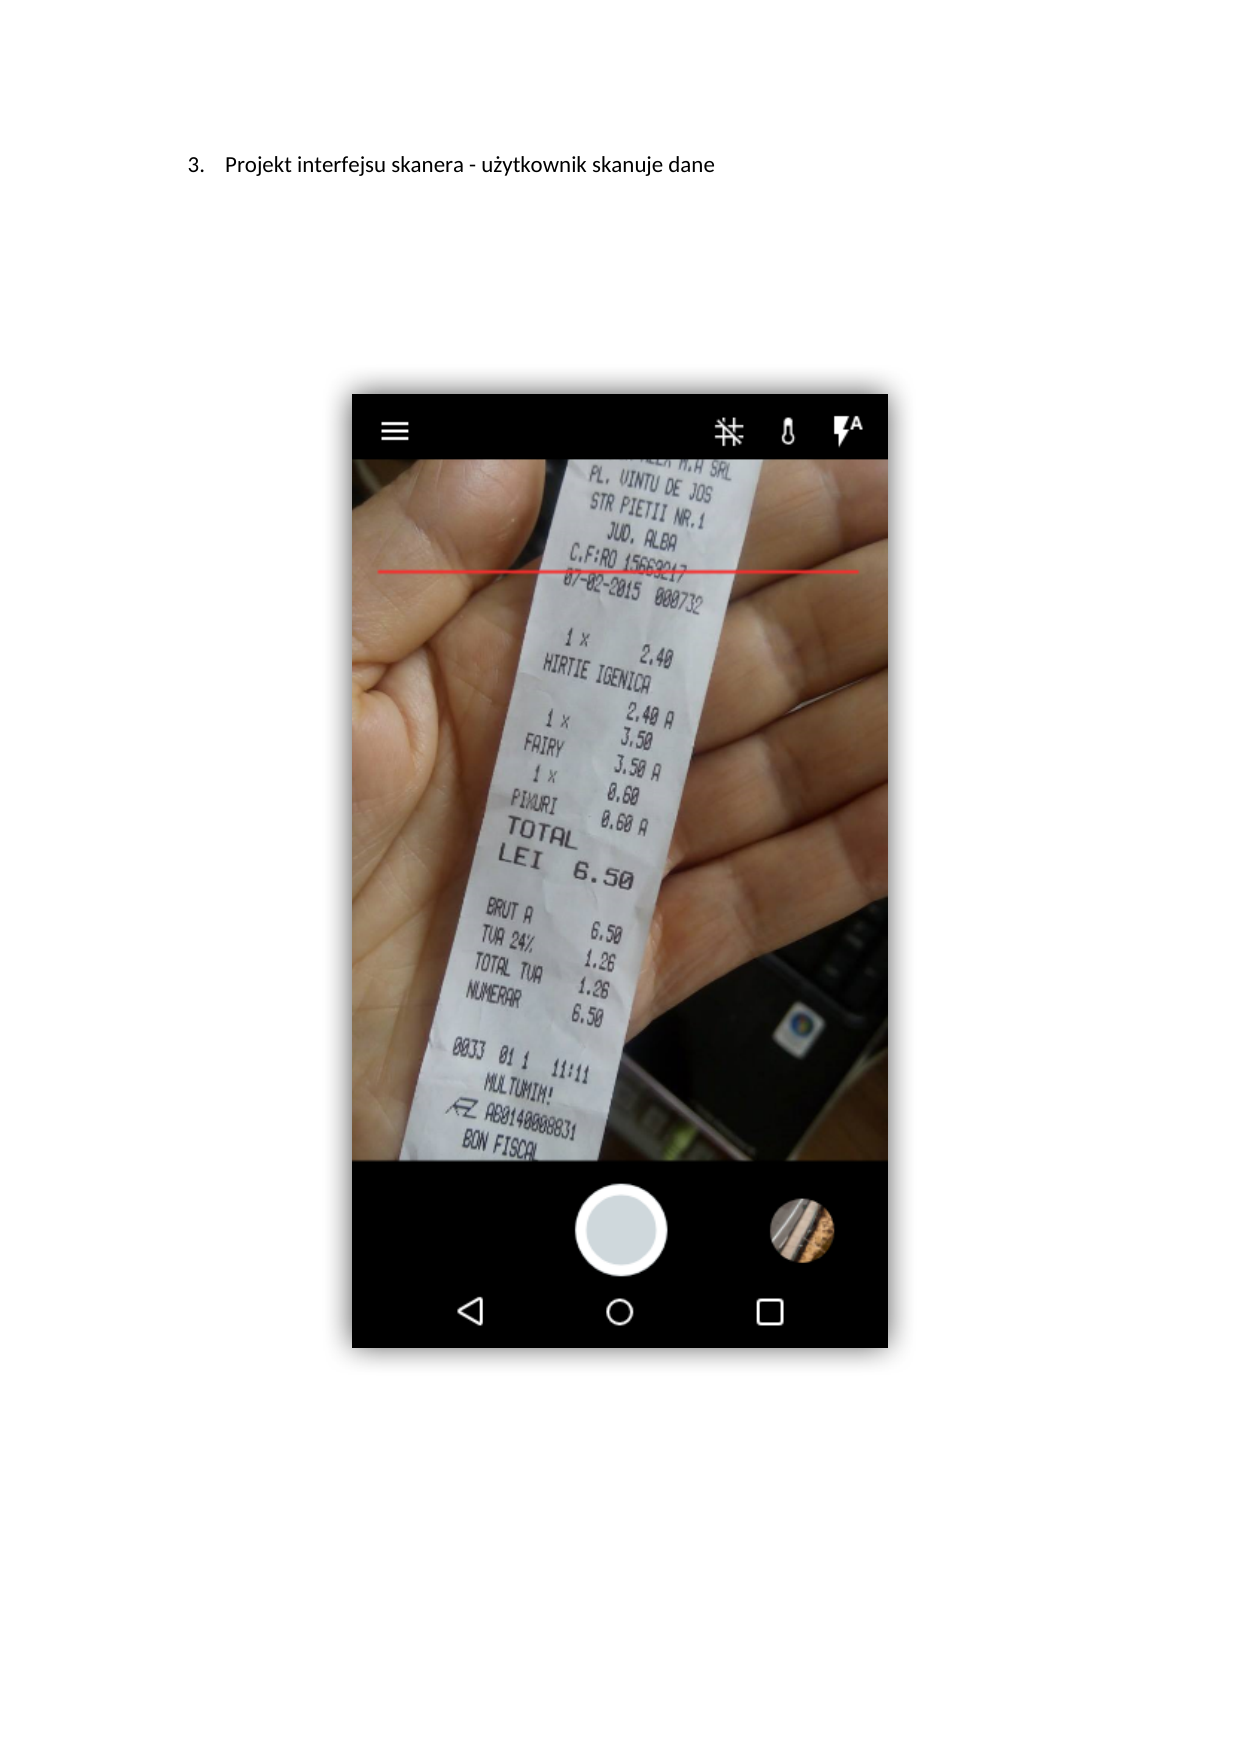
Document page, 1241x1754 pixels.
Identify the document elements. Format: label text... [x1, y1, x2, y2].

picture [352, 394, 888, 1348]
list Projekt interfejsu skanera - użytkownik skanuje dane [187, 150, 1090, 178]
